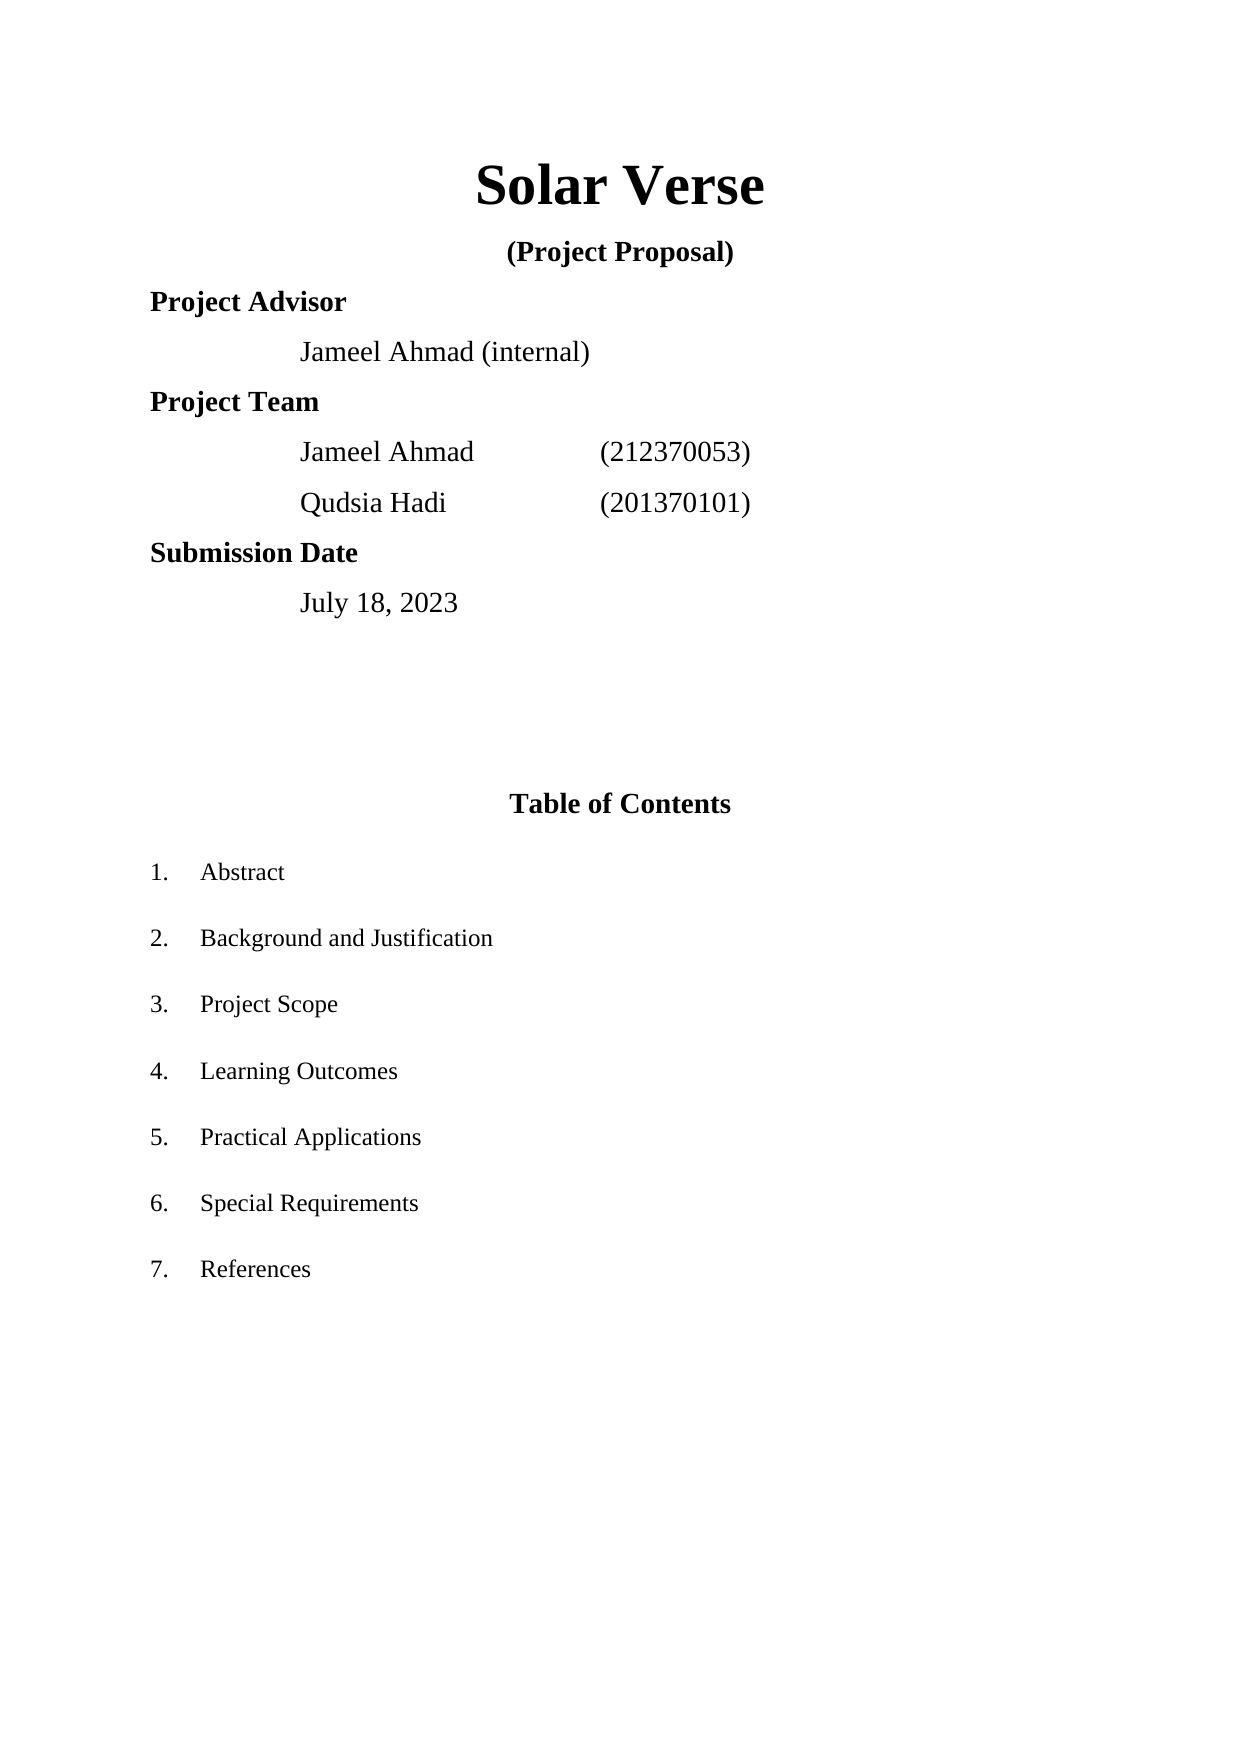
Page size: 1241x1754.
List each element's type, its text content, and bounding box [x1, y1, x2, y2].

text (Project Proposal) [150, 234, 1090, 267]
text Jameel Ahmad (212370053) [150, 434, 1090, 468]
text Table of Contents [150, 786, 1090, 819]
text Qudsia Hadi (201370101) [150, 485, 1090, 518]
text Project Team [150, 384, 1090, 418]
text Project Advisor [150, 284, 1090, 317]
text Jameel Ahmad (internal) [187, 334, 1090, 368]
text July 18, 2023 [150, 585, 1090, 619]
text Solar Verse [150, 150, 1090, 217]
text Submission Date [150, 535, 1090, 568]
